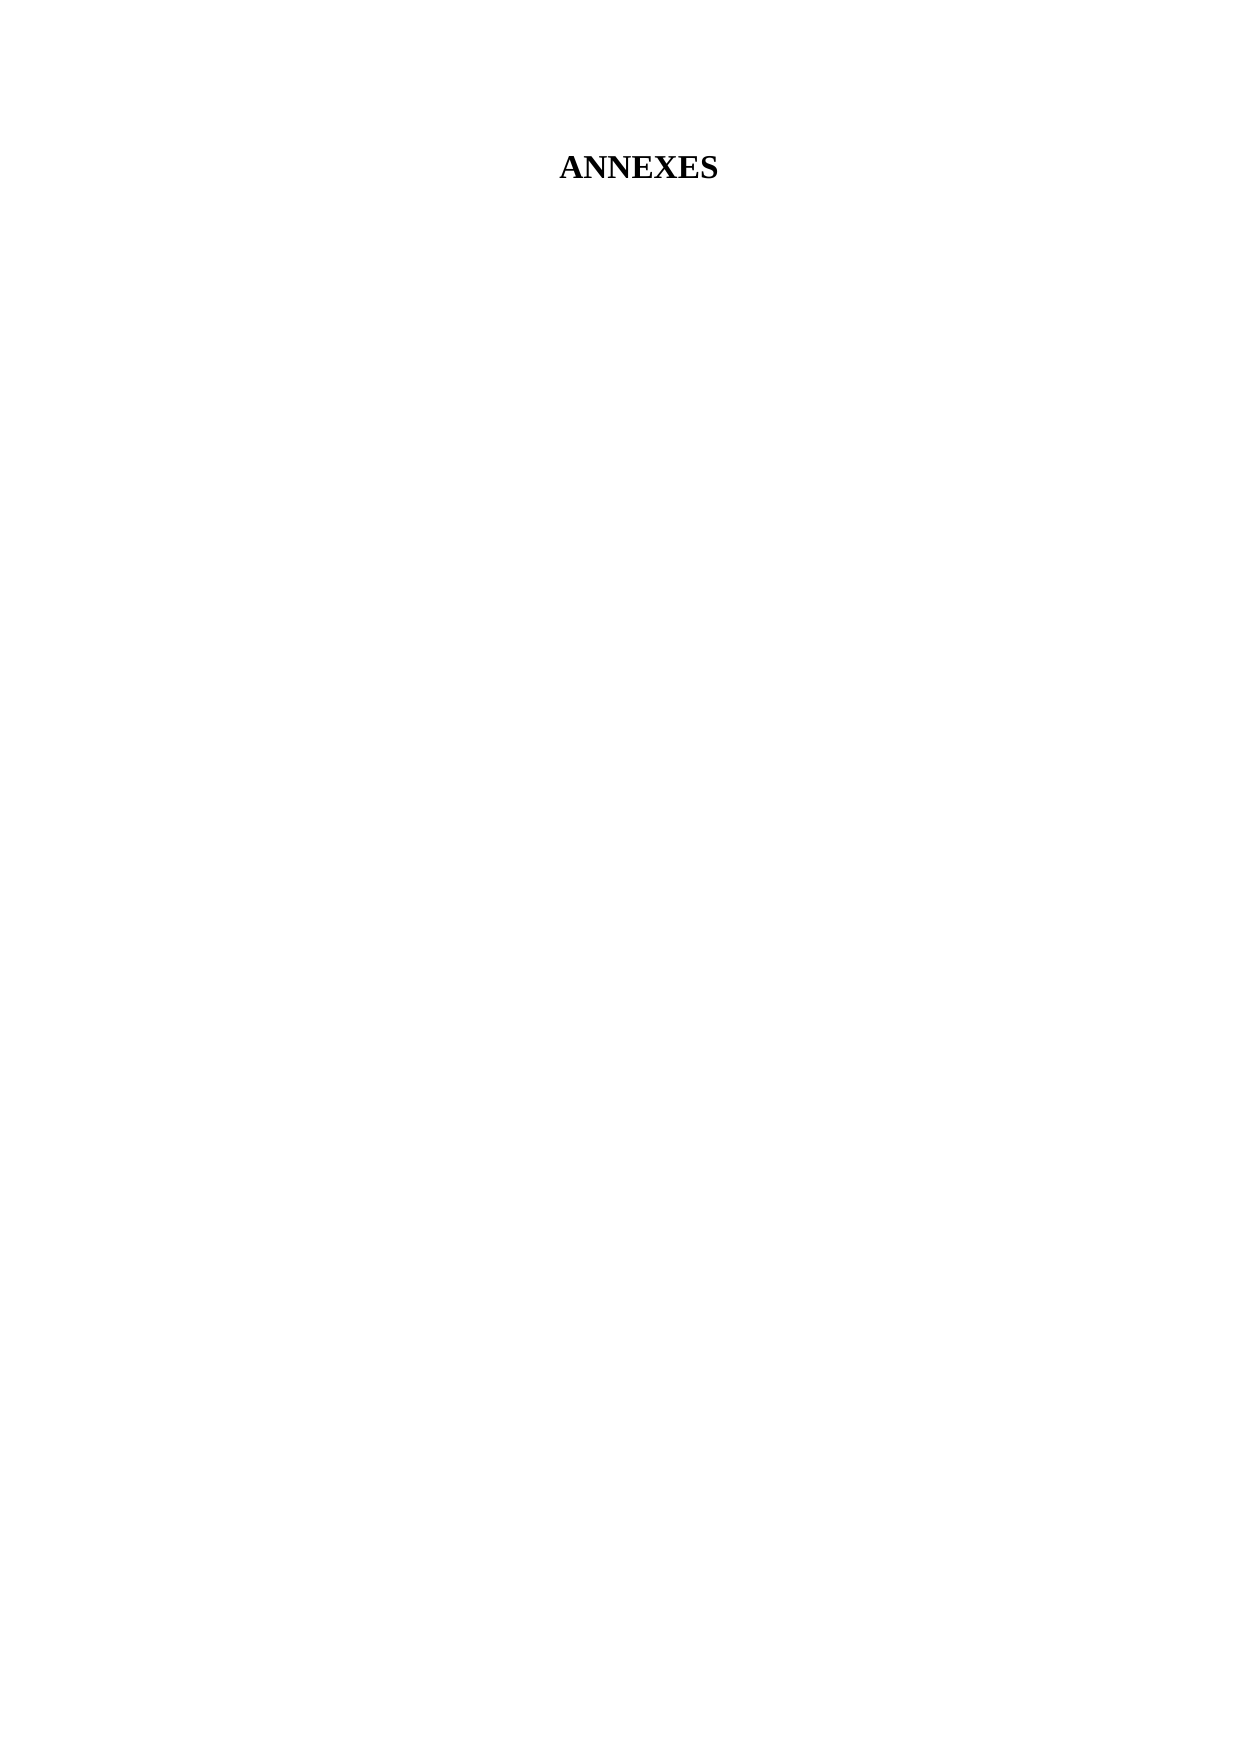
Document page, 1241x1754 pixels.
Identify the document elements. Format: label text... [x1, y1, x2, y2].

list ANNEXES [148, 148, 1093, 186]
